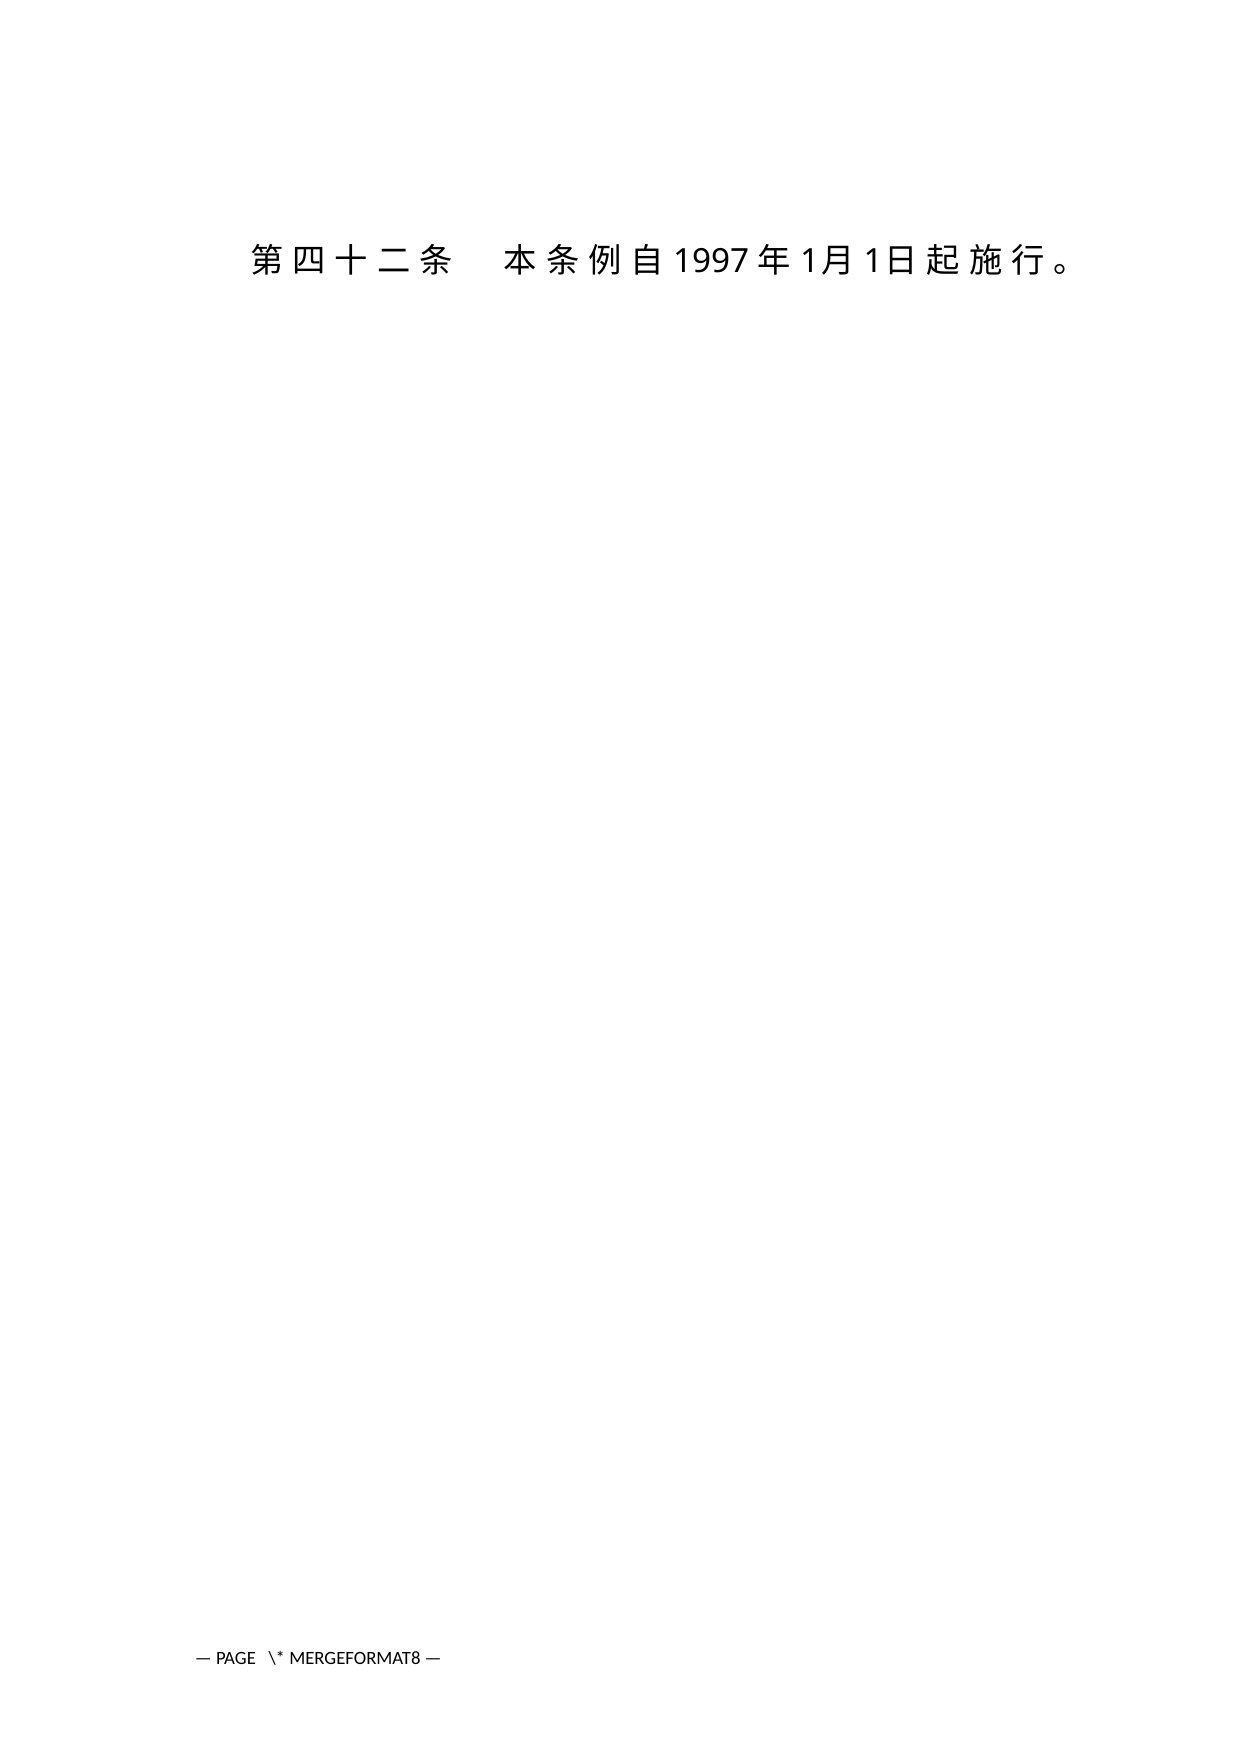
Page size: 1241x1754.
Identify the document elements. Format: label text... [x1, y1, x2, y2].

text 第四十二条 本条例自1997年1月1日起施行。 [165, 226, 1075, 291]
